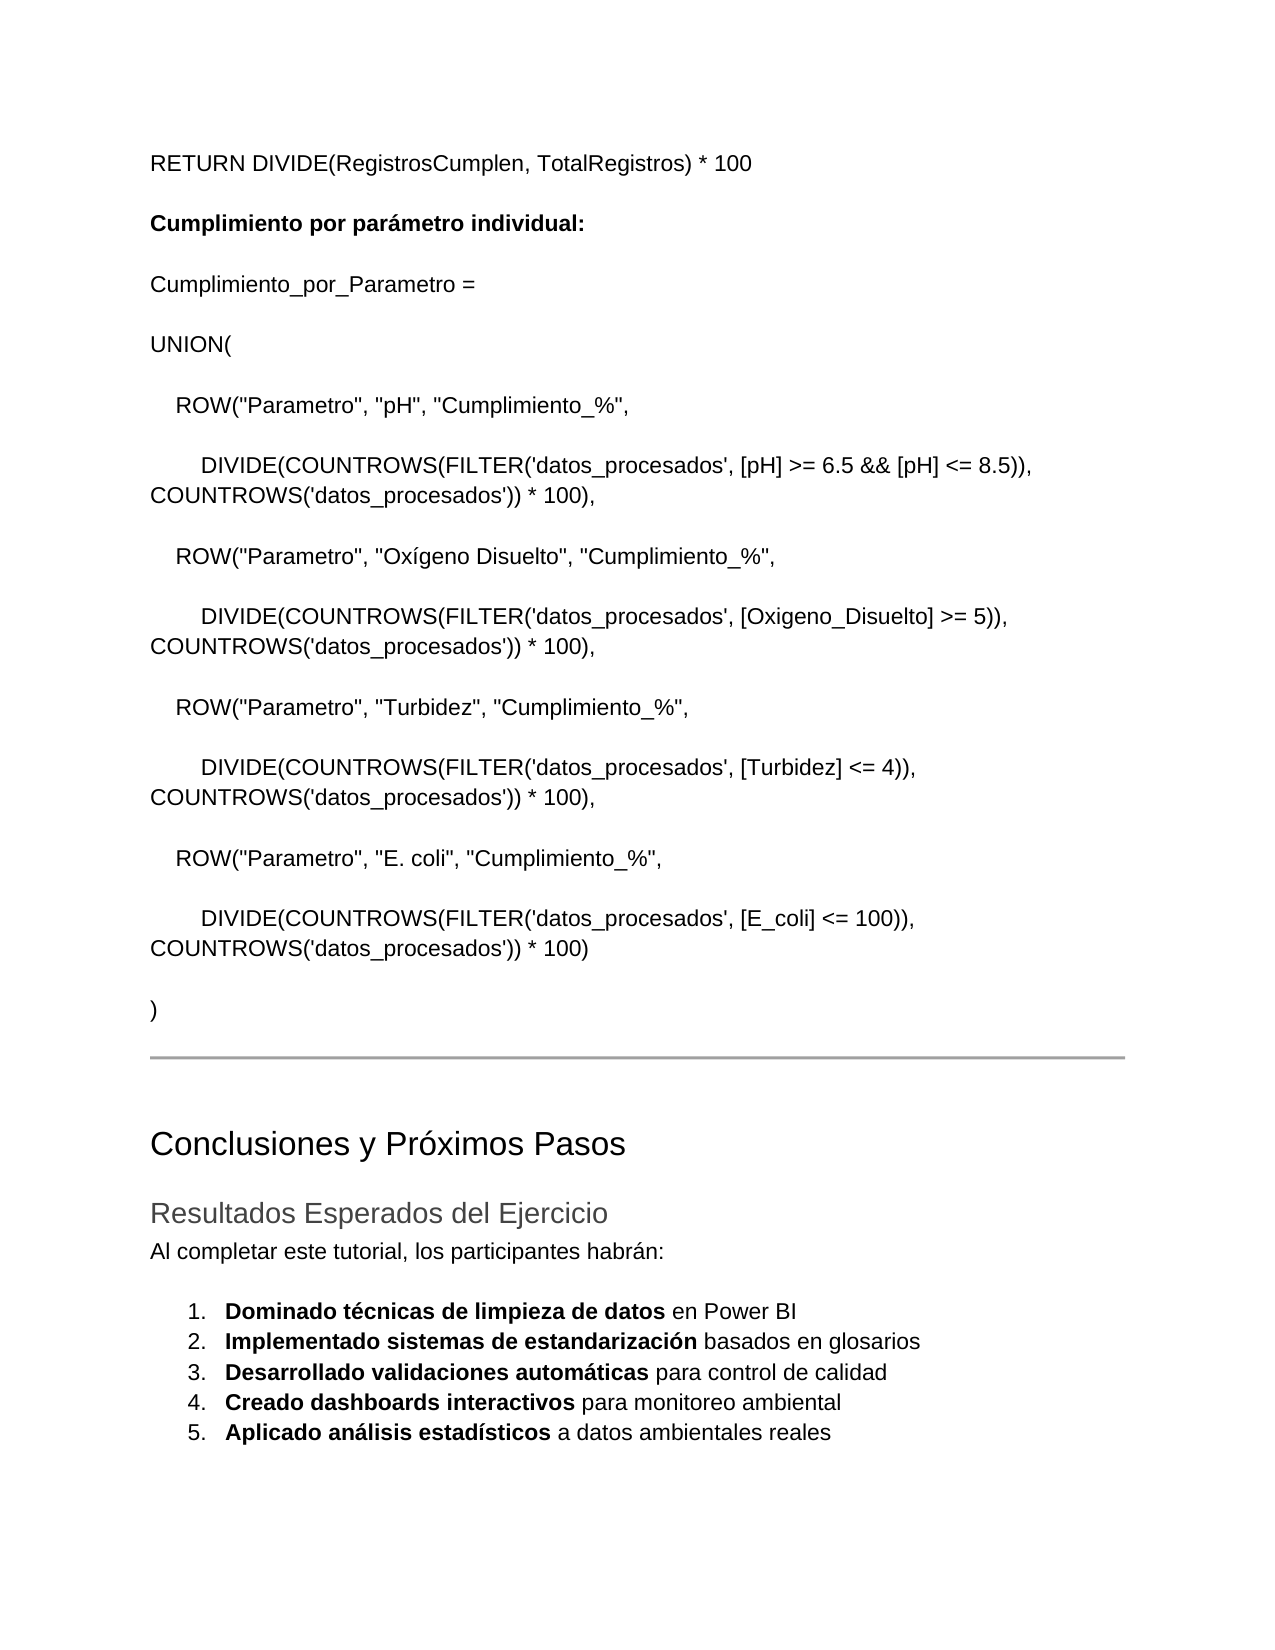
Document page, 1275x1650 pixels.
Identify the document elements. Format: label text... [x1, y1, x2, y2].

text ) [150, 996, 1125, 1022]
list Dominado técnicas de limpieza de datos en Power BI [187, 1298, 1125, 1324]
text DIVIDE(COUNTROWS(FILTER('datos_procesados', [Oxigeno_Disuelto] >= 5)), COUNTROWS('datos_procesados')) * 100), [150, 603, 1125, 660]
list Aplicado análisis estadísticos a datos ambientales reales [187, 1419, 1125, 1445]
text DIVIDE(COUNTROWS(FILTER('datos_procesados', [pH] >= 6.5 && [pH] <= 8.5)), COUNTROWS('datos_procesados')) * 100), [150, 452, 1125, 509]
subtitle Resultados Esperados del Ejercicio [150, 1196, 1125, 1229]
text DIVIDE(COUNTROWS(FILTER('datos_procesados', [Turbidez] <= 4)), COUNTROWS('datos_procesados')) * 100), [150, 754, 1125, 811]
text DIVIDE(COUNTROWS(FILTER('datos_procesados', [E_coli] <= 100)), COUNTROWS('datos_procesados')) * 100) [150, 905, 1125, 962]
list Desarrollado validaciones automáticas para control de calidad [187, 1358, 1125, 1385]
list Creado dashboards interactivos para monitoreo ambiental [187, 1389, 1125, 1415]
text ROW("Parametro", "E. coli", "Cumplimiento_%", [150, 845, 1125, 871]
text RETURN DIVIDE(RegistrosCumplen, TotalRegistros) * 100 [150, 150, 1125, 176]
text Al completar este tutorial, los participantes habrán: [150, 1238, 1125, 1264]
text ROW("Parametro", "pH", "Cumplimiento_%", [150, 392, 1125, 418]
text Cumplimiento_por_Parametro = [150, 271, 1125, 297]
text ROW("Parametro", "Oxígeno Disuelto", "Cumplimiento_%", [150, 543, 1125, 569]
subtitle Conclusiones y Próximos Pasos [150, 1124, 1125, 1162]
text Cumplimiento por parámetro individual: [150, 210, 1125, 237]
text ROW("Parametro", "Turbidez", "Cumplimiento_%", [150, 694, 1125, 720]
text UNION( [150, 331, 1125, 358]
list Implementado sistemas de estandarización basados en glosarios [187, 1328, 1125, 1354]
